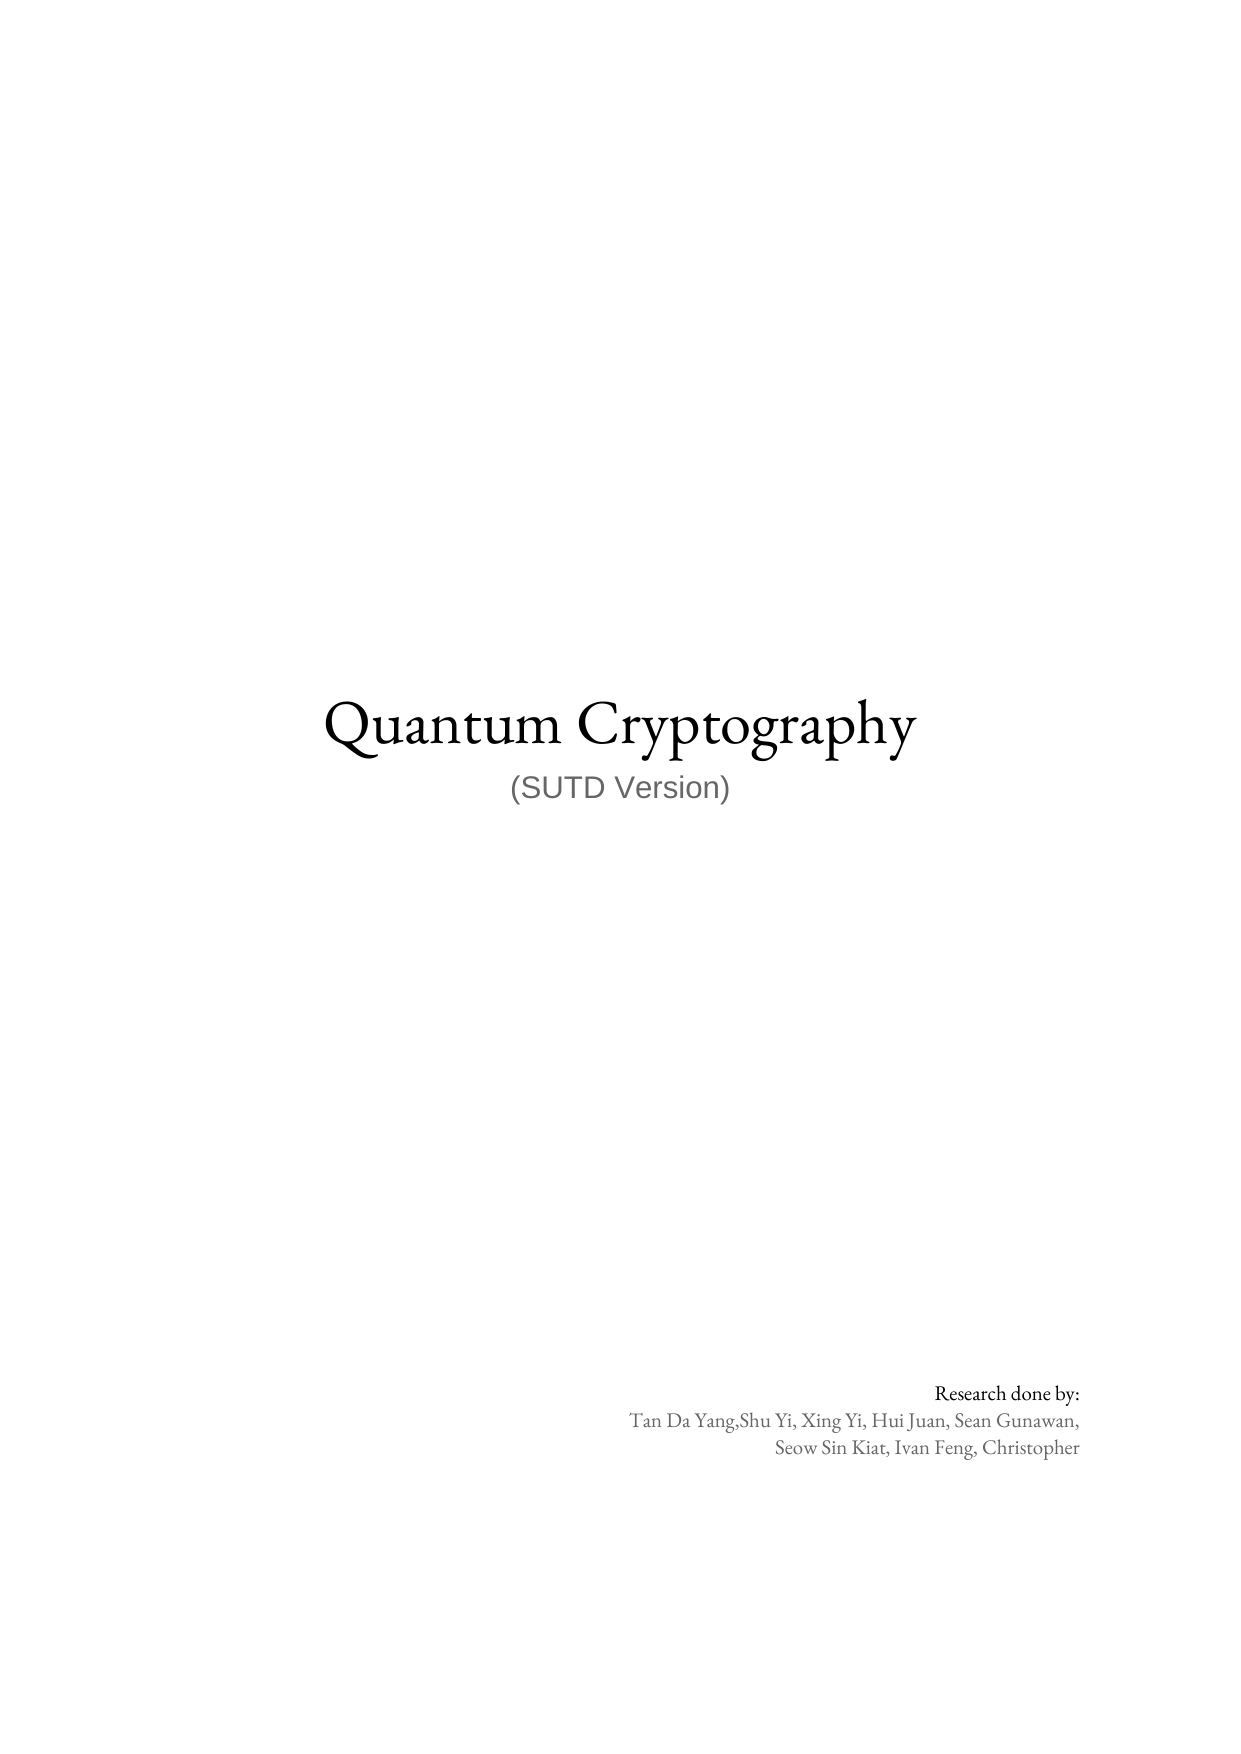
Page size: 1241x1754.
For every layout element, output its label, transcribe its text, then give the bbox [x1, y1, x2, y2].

table_header Quantum Cryptography (SUTD Version) [150, 150, 1090, 1369]
table_cell Research done by: Tan Da Yang,Shu Yi, Xing Yi, Hui Juan, Sean Gunawan, Seow Sin Kiat, Ivan Feng, Christopher [150, 1369, 1090, 1471]
